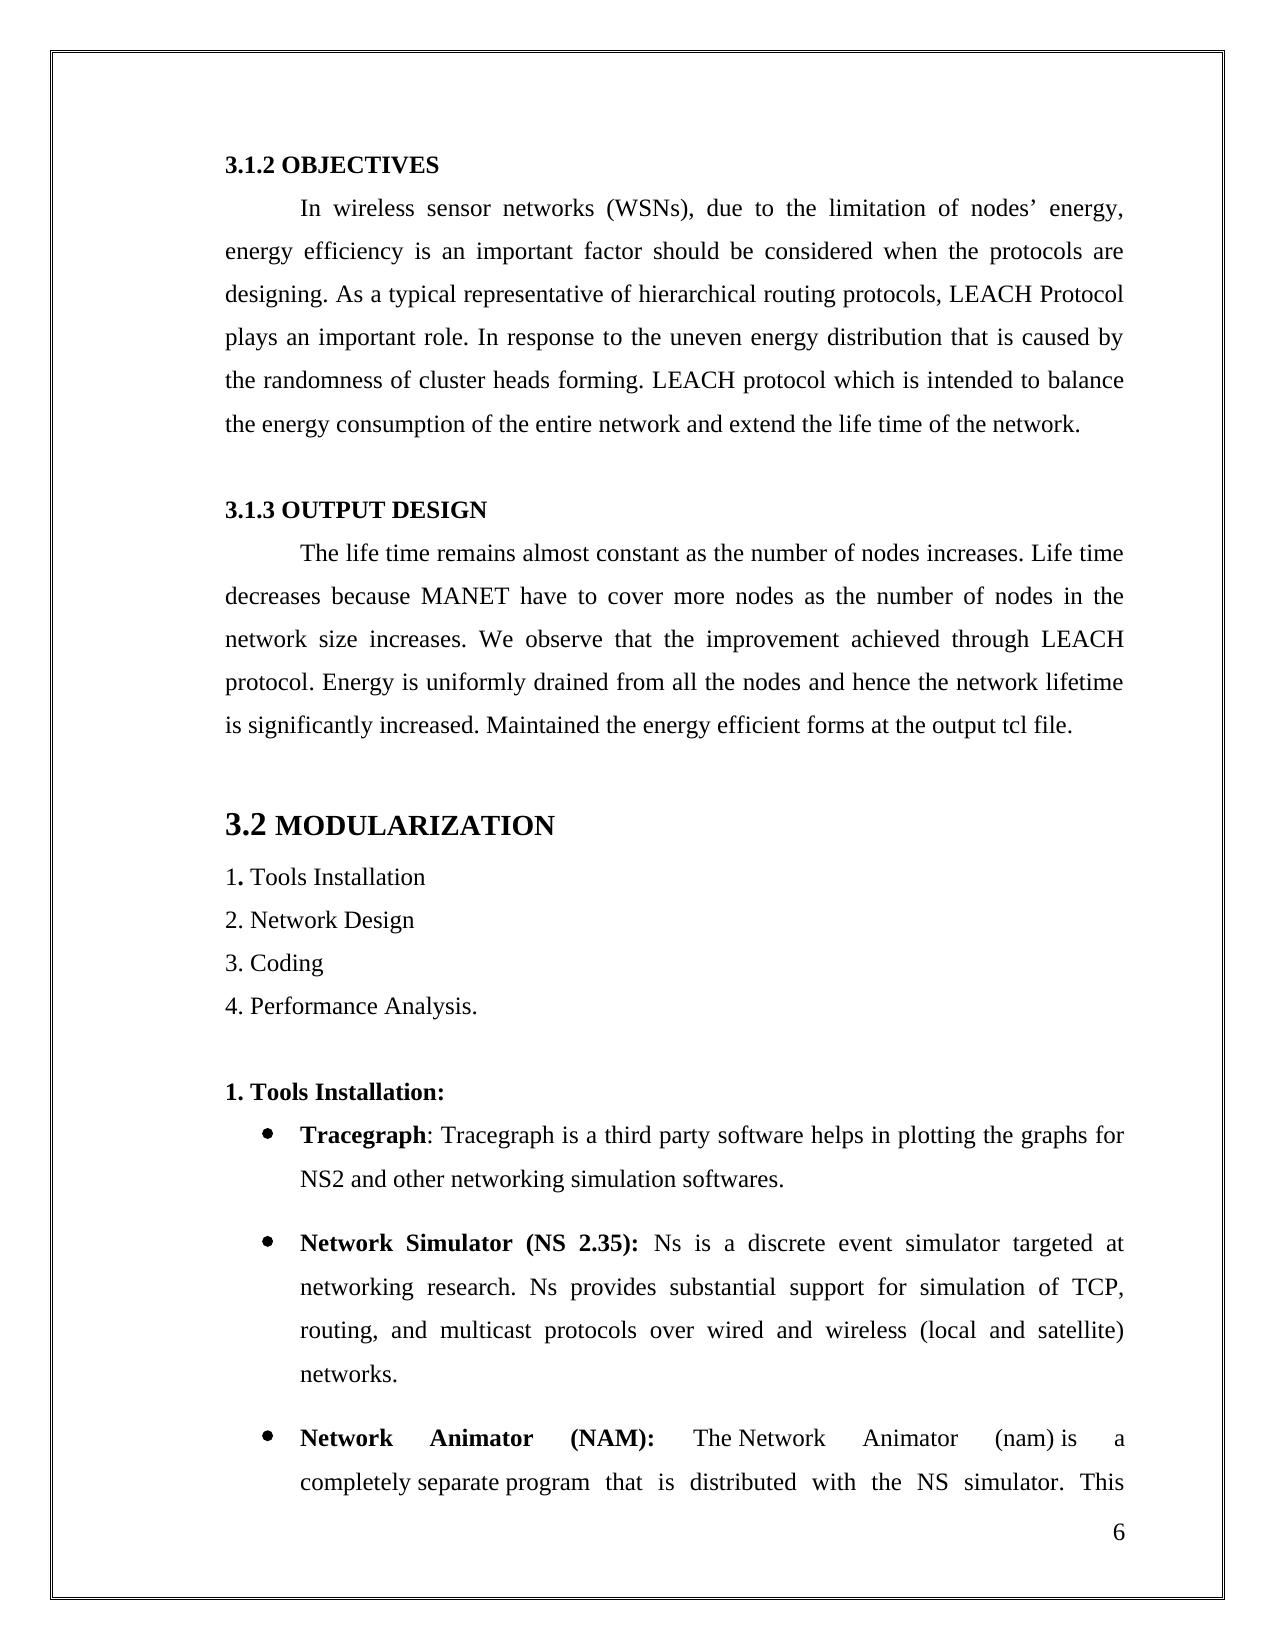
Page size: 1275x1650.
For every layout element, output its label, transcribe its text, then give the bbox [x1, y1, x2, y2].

text 3.1.2 OBJECTIVES [225, 150, 1125, 179]
list Network Simulator (NS 2.35): Ns is a discrete event simulator targeted at networking research. Ns provides substantial support for simulation of TCP, routing, and multicast protocols over wired and wireless (local and satellite) networks. [262, 1228, 1125, 1387]
text 2. Network Design [225, 905, 1121, 933]
text In wireless sensor networks (WSNs), due to the limitation of nodes’ energy, energy efficiency is an important factor should be considered when the protocols are designing. As a typical representative of hierarchical routing protocols, LEACH Protocol plays an important role. In response to the uneven energy distribution that is caused by the randomness of cluster heads forming. LEACH protocol which is intended to balance the energy consumption of the entire network and extend the life time of the network. [225, 193, 1125, 437]
text 4. Performance Analysis. [225, 991, 1121, 1020]
text 3. Coding [225, 948, 1121, 977]
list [262, 1423, 1125, 1495]
text 3.1.3 OUTPUT DESIGN [225, 495, 1121, 524]
text The life time remains almost constant as the number of nodes increases. Life time decreases because MANET have to cover more nodes as the number of nodes in the network size increases. We observe that the improvement achieved through LEACH protocol. Energy is uniformly drained from all the nodes and hence the network lifetime is significantly increased. Maintained the energy efficient forms at the output tcl file. [225, 538, 1125, 739]
text 1. Tools Installation [225, 862, 1121, 890]
list Tracegraph: Tracegraph is a third party software helps in plotting the graphs for NS2 and other networking simulation softwares. [262, 1120, 1125, 1193]
text 1. Tools Installation: [225, 1077, 1121, 1106]
text 3.2 MODULARIZATION [225, 804, 1121, 842]
